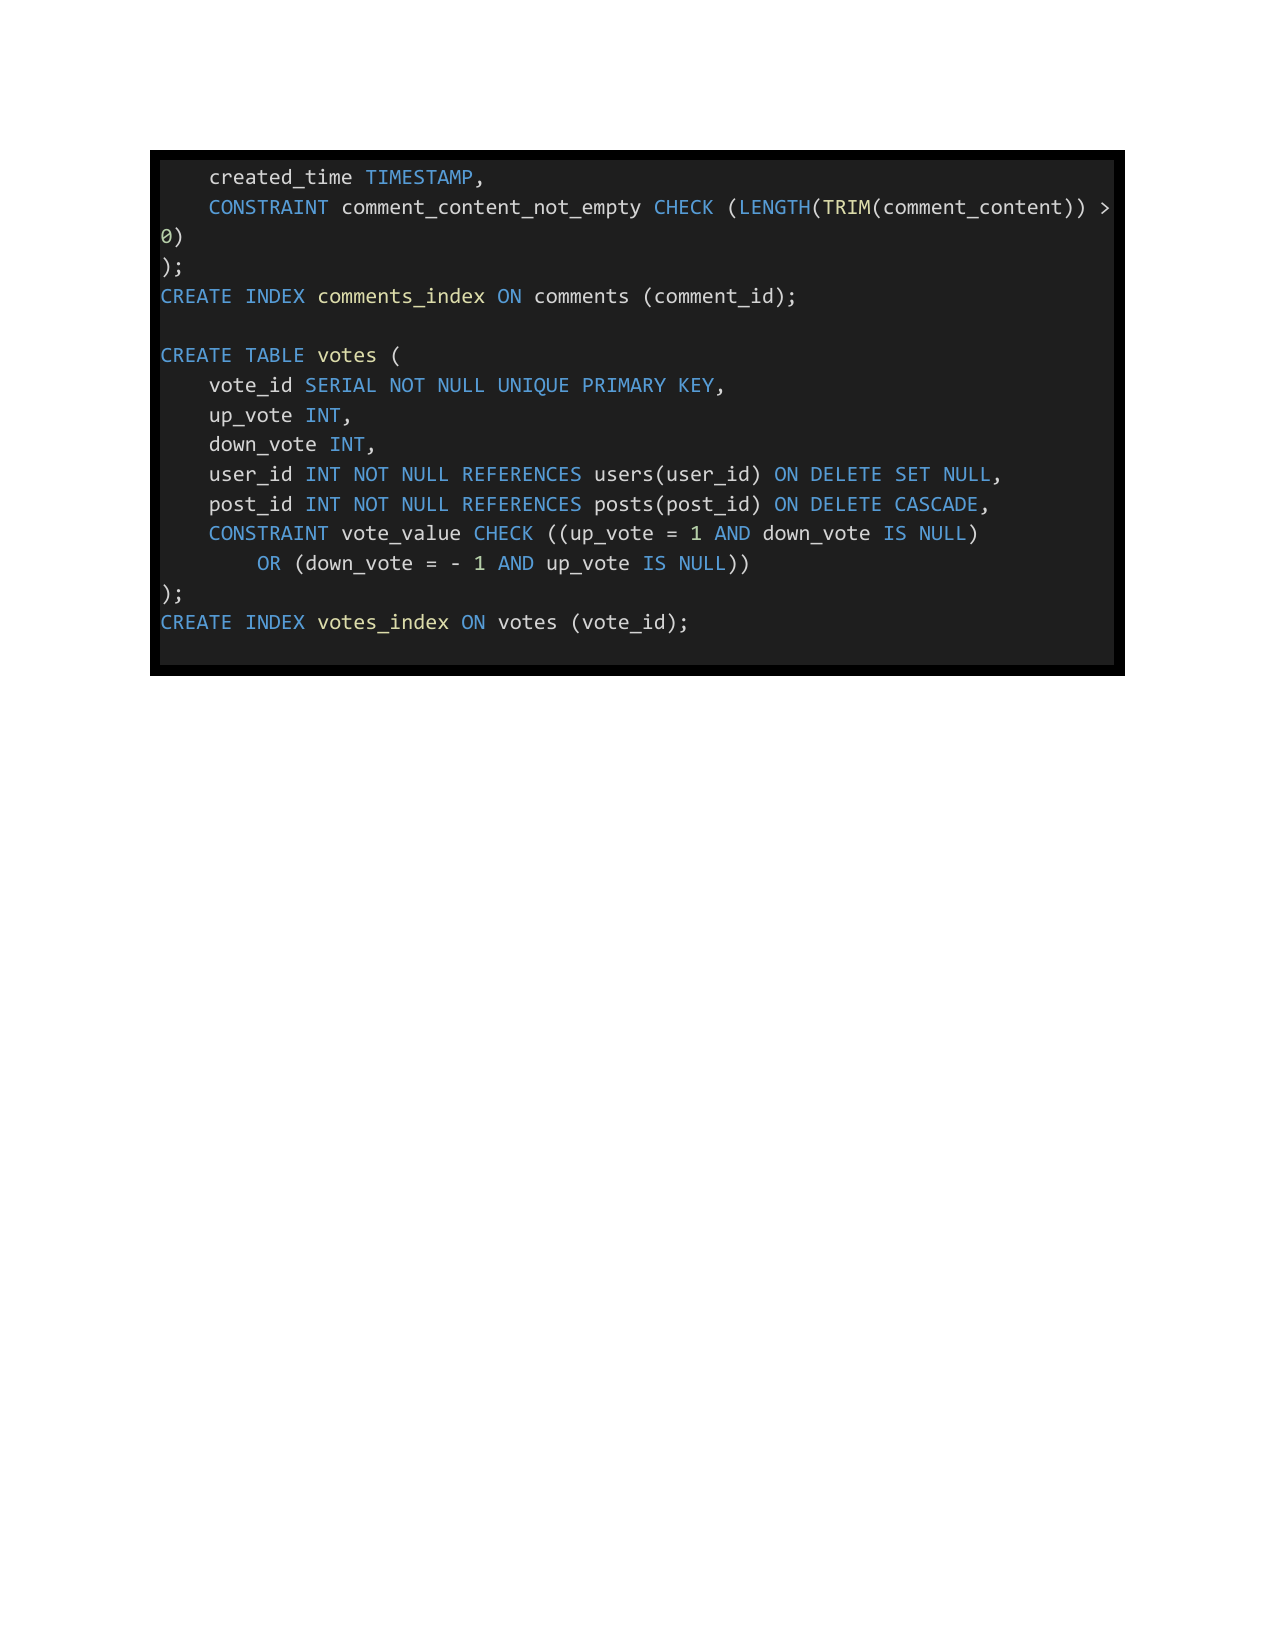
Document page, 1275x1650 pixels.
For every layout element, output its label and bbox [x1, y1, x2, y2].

table_header [150, 150, 1125, 676]
